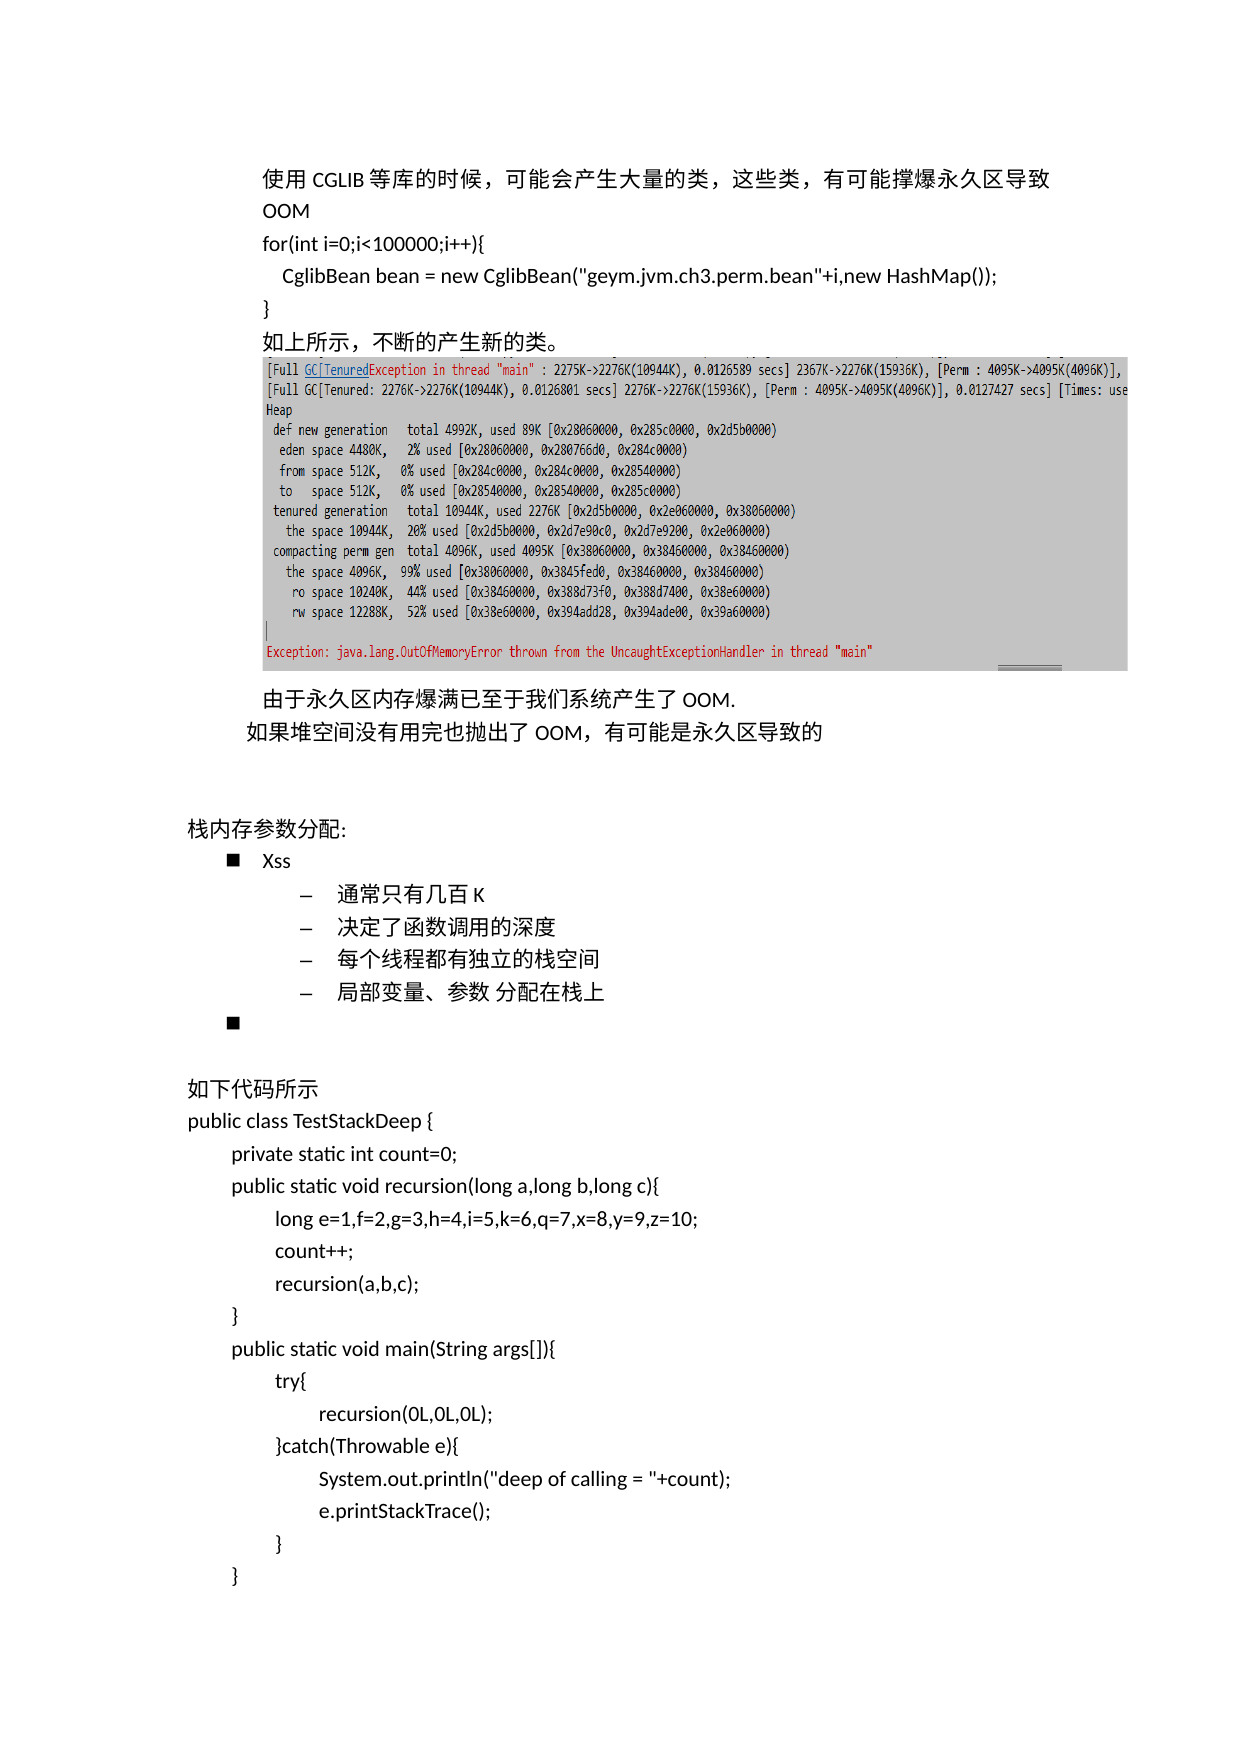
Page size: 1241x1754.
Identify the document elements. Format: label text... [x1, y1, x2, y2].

text } [187, 1527, 1053, 1559]
text public static void recursion(long a,long b,long c){ [187, 1169, 1053, 1202]
list 决定了函数调用的深度 [300, 909, 1053, 942]
text long e=1,f=2,g=3,h=4,i=5,k=6,q=7,x=8,y=9,z=10; [187, 1202, 1053, 1234]
text recursion(a,b,c); [187, 1267, 1053, 1299]
text private static int count=0; [187, 1137, 1053, 1169]
text for(int i=0;i<100000;i++){ [262, 227, 1053, 259]
text 如上所示，不断的产生新的类。 [262, 324, 1053, 357]
text try{ [187, 1364, 1053, 1397]
text CglibBean bean = new CglibBean("geym.jvm.ch3.perm.bean"+i,new HashMap()); [262, 259, 1053, 292]
text }catch(Throwable e){ [187, 1429, 1053, 1462]
text System.out.println("deep of calling = "+count); [187, 1462, 1053, 1494]
text count++; [187, 1234, 1053, 1267]
text 使用CGLIB等库的时候，可能会产生大量的类，这些类，有可能撑爆永久区导致OOM [262, 162, 1053, 227]
text public class TestStackDeep { [187, 1104, 1053, 1137]
text 栈内存参数分配: [187, 812, 1053, 844]
text } [187, 1299, 1053, 1332]
text 如果堆空间没有用完也抛出了OOM，有可能是永久区导致的 [187, 714, 1053, 747]
text recursion(0L,0L,0L); [187, 1397, 1053, 1429]
text } [187, 1559, 1053, 1592]
picture [262, 357, 1128, 671]
list 每个线程都有独立的栈空间 [300, 942, 1053, 974]
list Xss [225, 844, 1053, 877]
text } [262, 292, 1053, 324]
list 局部变量、参数 分配在栈上 [300, 974, 1053, 1007]
text 由于永久区内存爆满已至于我们系统产生了OOM. [262, 682, 1053, 714]
text public static void main(String args[]){ [187, 1332, 1053, 1364]
list 通常只有几百K [300, 877, 1053, 909]
text 如下代码所示 [187, 1072, 1053, 1104]
text e.printStackTrace(); [187, 1494, 1053, 1527]
